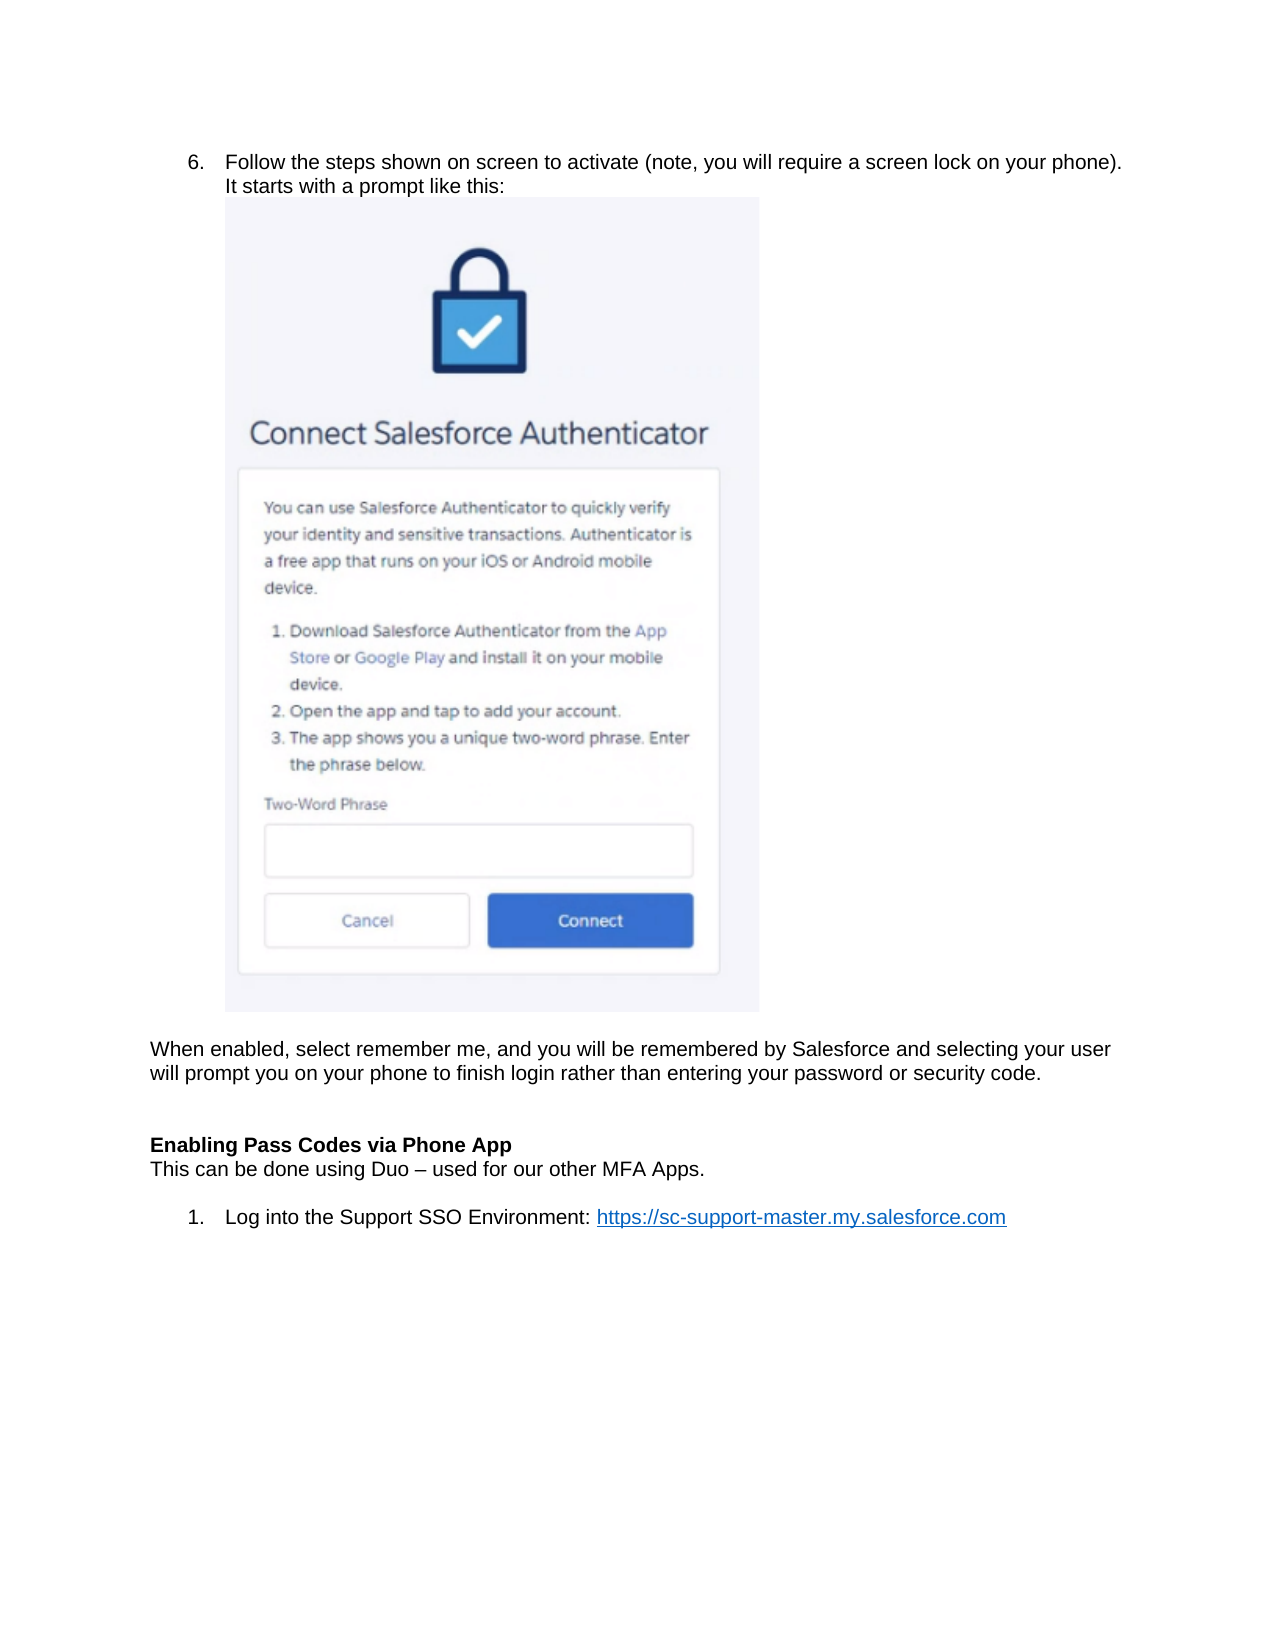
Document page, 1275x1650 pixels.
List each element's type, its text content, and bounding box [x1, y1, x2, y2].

list Log into the Support SSO Environment: https://sc-support-master.my.salesforce.com [187, 1205, 1125, 1229]
text Enabling Pass Codes via Phone App [150, 1133, 1125, 1157]
text This can be done using Duo – used for our other MFA Apps. [150, 1157, 1125, 1181]
text When enabled, select remember me, and you will be remembered by Salesforce and selecting your user will prompt you on your phone to finish login rather than entering your password or security code. [150, 1037, 1125, 1085]
picture [225, 197, 760, 1012]
